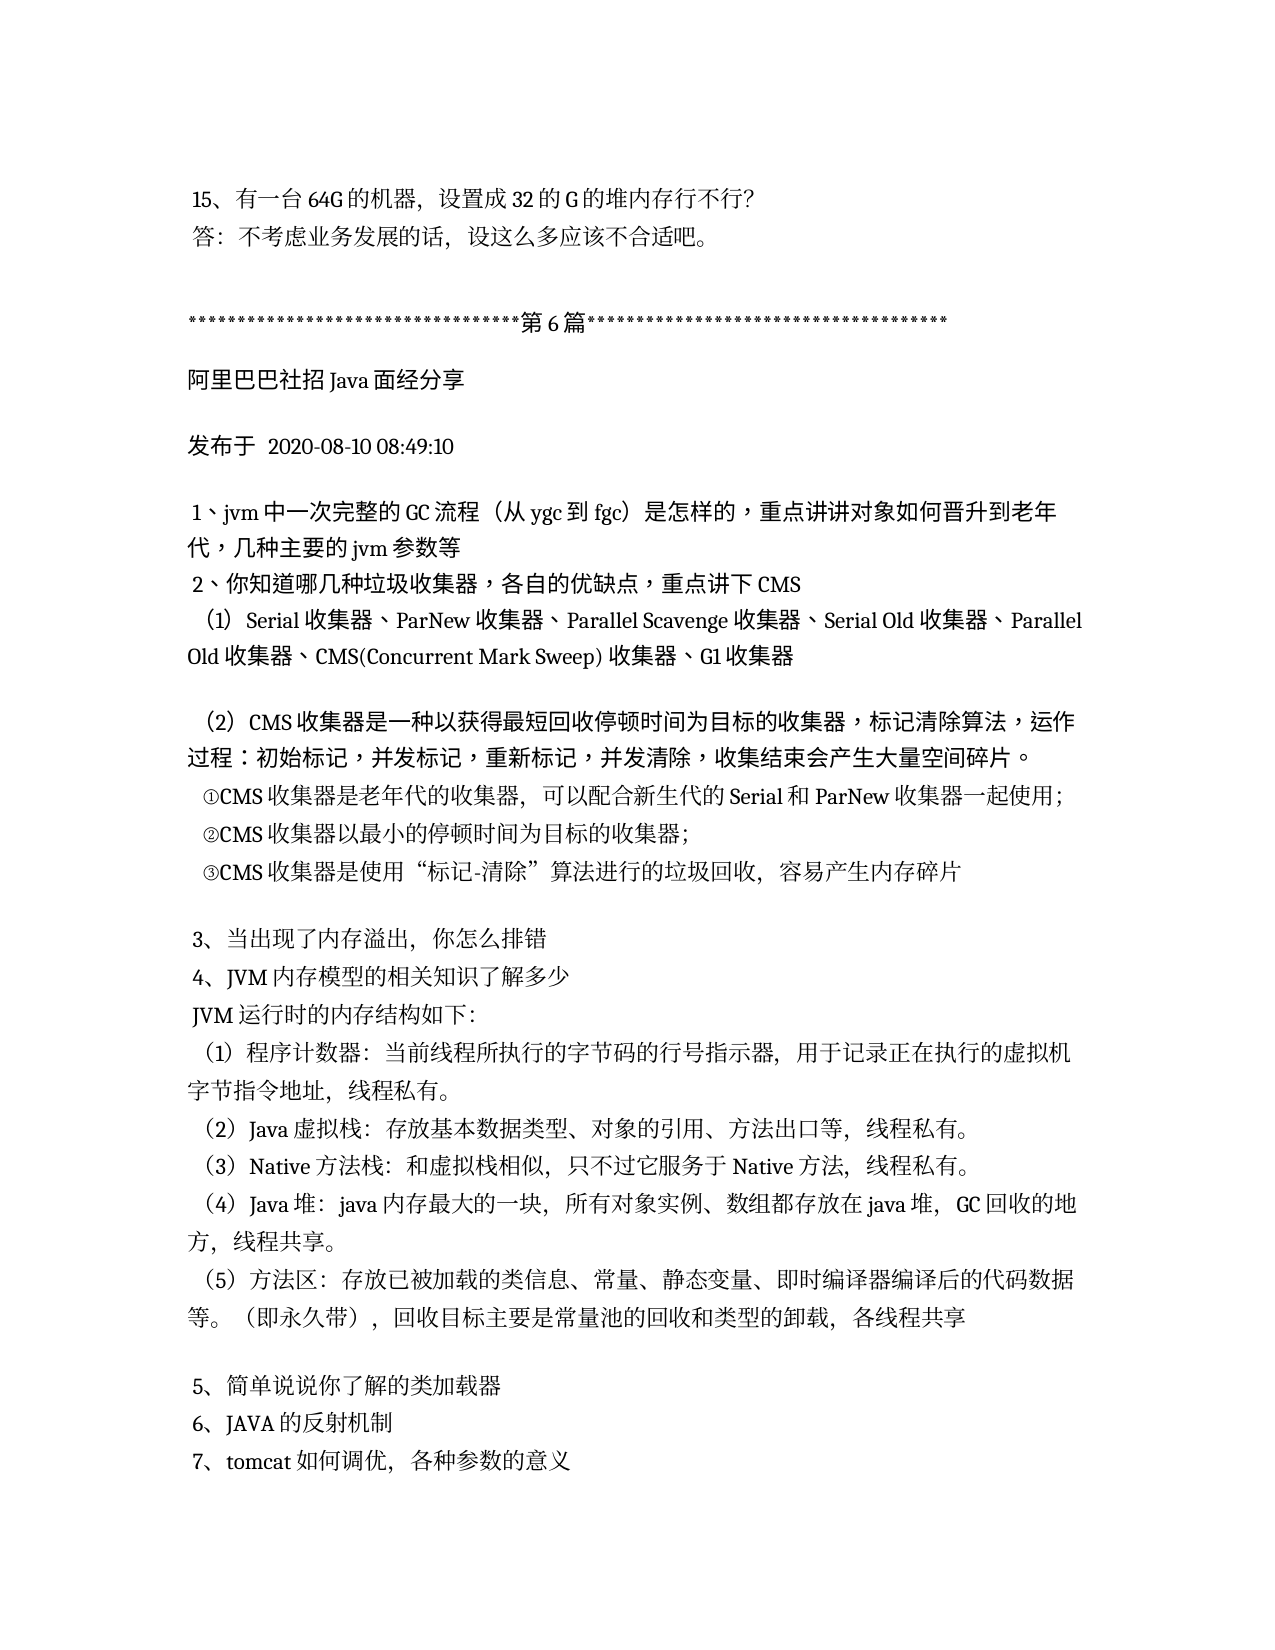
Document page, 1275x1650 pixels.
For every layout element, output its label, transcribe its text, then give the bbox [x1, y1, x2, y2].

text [187, 150, 1087, 282]
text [187, 364, 1087, 1476]
text **********************************第6篇************************************* [187, 307, 1087, 338]
